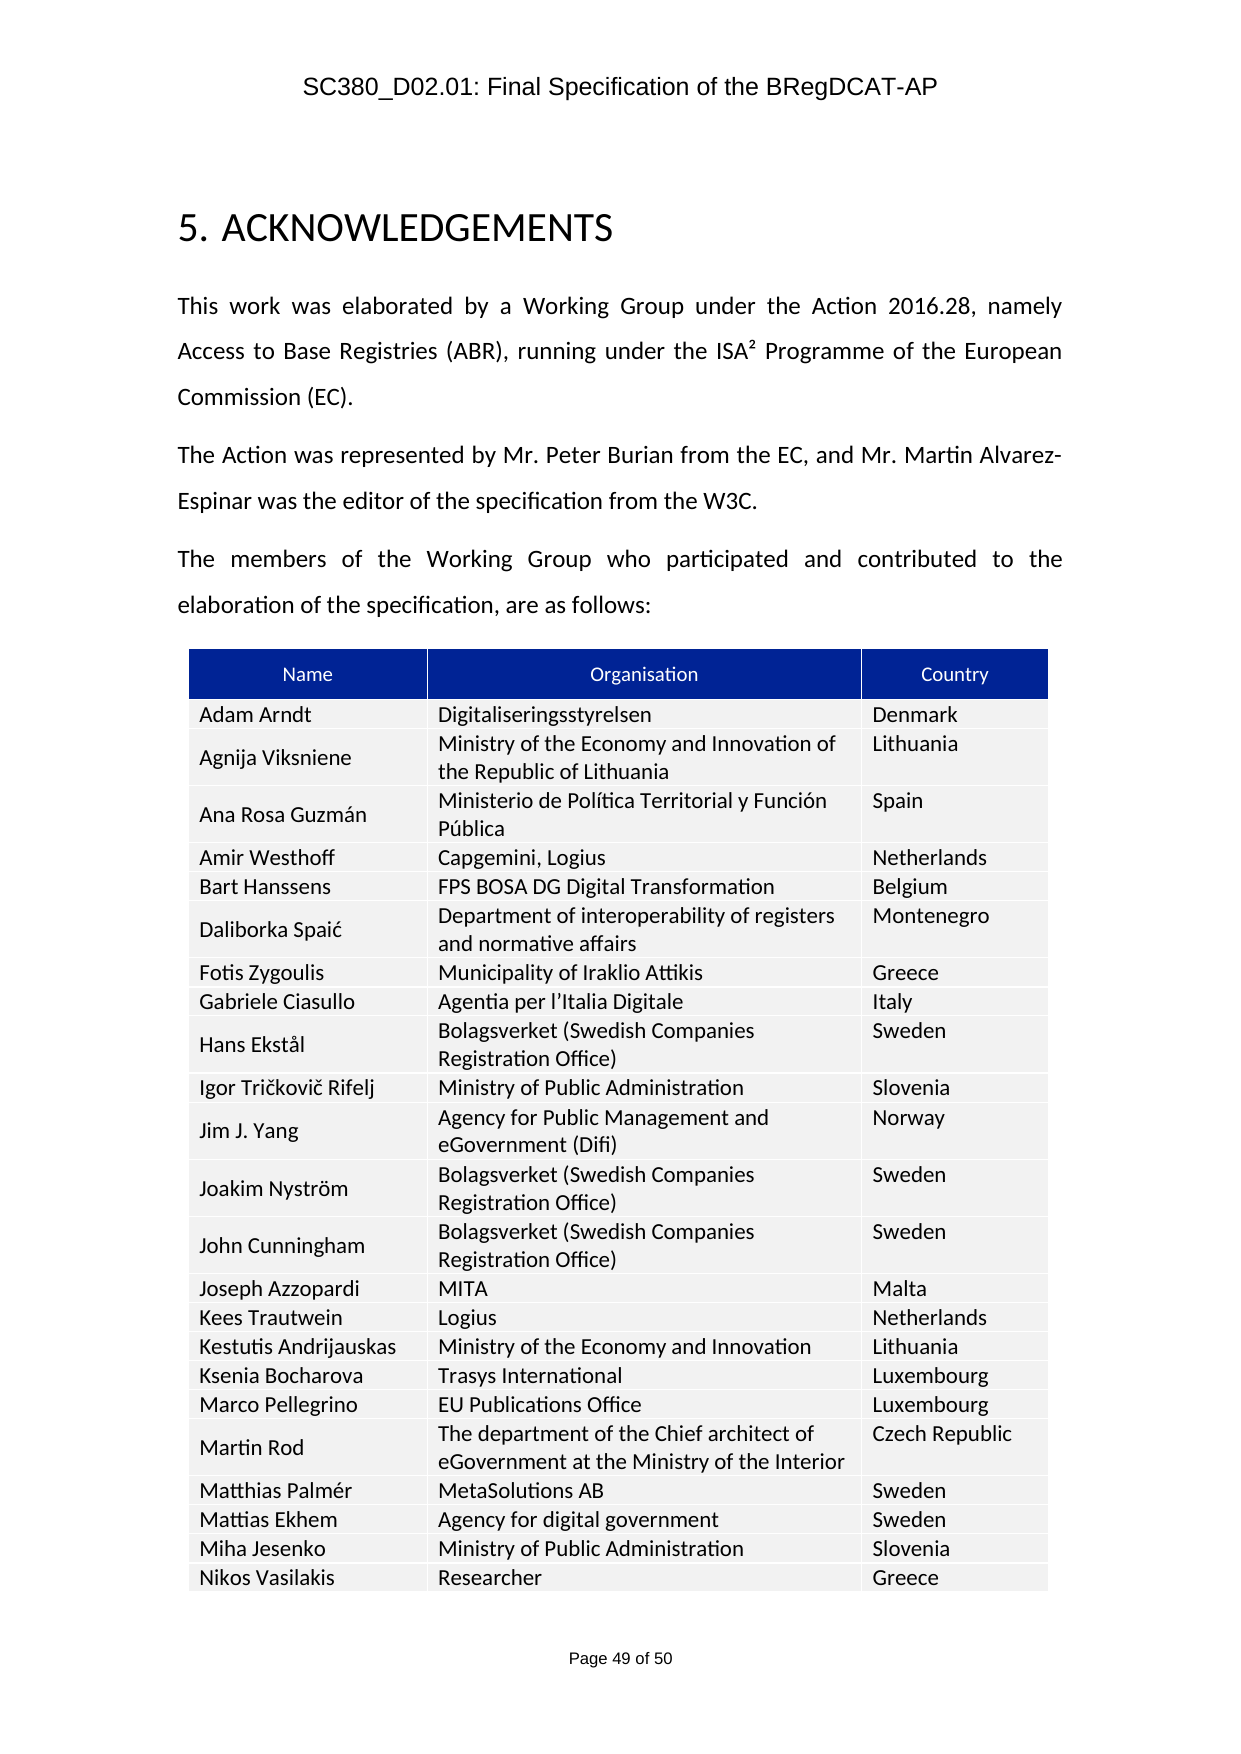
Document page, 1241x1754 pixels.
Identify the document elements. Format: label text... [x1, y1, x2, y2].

table_cell FPS BOSA DG Digital Transformation [428, 872, 861, 900]
table_cell Ministry of Public Administration [428, 1534, 861, 1562]
text The Action was represented by Mr. Peter Burian from the EC, and Mr. Martin Alvarez-Espinar was the editor of the specification from the W3C. [177, 439, 1064, 516]
table_cell Bolagsverket (Swedish Companies Registration Office) [428, 1160, 861, 1216]
table_cell Fotis Zygoulis [189, 958, 427, 986]
text This work was elaborated by a Working Group under the Action 2016.28, namely Access to Base Registries (ABR), running under the ISA² Programme of the European Commission (EC). [177, 290, 1064, 412]
table_cell Agency for Public Management and eGovernment (Difi) [428, 1103, 861, 1159]
table_cell Czech Republic [862, 1419, 1048, 1475]
table_cell Adam Arndt [189, 700, 427, 728]
table_cell Greece [862, 1564, 1048, 1591]
table_cell Bart Hanssens [189, 872, 427, 900]
table_cell Ministry of the Economy and Innovation [428, 1332, 861, 1360]
table_cell Bolagsverket (Swedish Companies Registration Office) [428, 1217, 861, 1273]
table_cell Bolagsverket (Swedish Companies Registration Office) [428, 1016, 861, 1072]
table_cell Greece [862, 958, 1048, 986]
table_cell Belgium [862, 872, 1048, 900]
table_cell Matthias Palmér [189, 1476, 427, 1504]
table_cell Netherlands [862, 1303, 1048, 1331]
table_cell Kestutis Andrijauskas [189, 1332, 427, 1360]
table_cell Italy [862, 988, 1048, 1015]
table_cell John Cunningham [189, 1217, 427, 1273]
table_cell Sweden [862, 1016, 1048, 1072]
table_cell Luxembourg [862, 1361, 1048, 1389]
table_cell Ksenia Bocharova [189, 1361, 427, 1389]
table_cell Capgemini, Logius [428, 843, 861, 871]
text The members of the Working Group who participated and contributed to the elaboration of the specification, are as follows: [177, 543, 1064, 620]
table_cell EU Publications Office [428, 1390, 861, 1418]
table_header Name [189, 649, 427, 699]
table_cell Sweden [862, 1160, 1048, 1216]
table_cell Igor Tričkovič Rifelj [189, 1074, 427, 1102]
table_cell Lithuania [862, 729, 1048, 785]
table_cell Norway [862, 1103, 1048, 1159]
table_cell Mattias Ekhem [189, 1505, 427, 1533]
table_header Country [862, 649, 1048, 699]
table_cell Gabriele Ciasullo [189, 988, 427, 1015]
table_cell Spain [862, 786, 1048, 842]
table_cell Logius [428, 1303, 861, 1331]
table_cell The department of the Chief architect of eGovernment at the Ministry of the Interior [428, 1419, 861, 1475]
table_cell Joseph Azzopardi [189, 1274, 427, 1302]
table_cell Ministry of Public Administration [428, 1074, 861, 1102]
table_cell Malta [862, 1274, 1048, 1302]
table_cell Agentia per l’Italia Digitale [428, 988, 861, 1015]
table_cell Lithuania [862, 1332, 1048, 1360]
table_cell Slovenia [862, 1074, 1048, 1102]
table_cell MITA [428, 1274, 861, 1302]
table_cell Luxembourg [862, 1390, 1048, 1418]
subtitle ACKNOWLEDGEMENTS [177, 201, 1064, 252]
table_cell Researcher [428, 1564, 861, 1591]
table_cell Hans Ekstål [189, 1016, 427, 1072]
table_cell Sweden [862, 1217, 1048, 1273]
table_cell Ministry of the Economy and Innovation of the Republic of Lithuania [428, 729, 861, 785]
table_cell Marco Pellegrino [189, 1390, 427, 1418]
table_cell Slovenia [862, 1534, 1048, 1562]
table_cell Sweden [862, 1505, 1048, 1533]
table_cell Kees Trautwein [189, 1303, 427, 1331]
table_cell Daliborka Spaić [189, 901, 427, 957]
table_cell Agency for digital government [428, 1505, 861, 1533]
table_cell Joakim Nyström [189, 1160, 427, 1216]
table_cell Martin Rod [189, 1419, 427, 1475]
table_cell Miha Jesenko [189, 1534, 427, 1562]
table_cell Netherlands [862, 843, 1048, 871]
table_cell Amir Westhoff [189, 843, 427, 871]
table_cell MetaSolutions AB [428, 1476, 861, 1504]
table_cell Municipality of Iraklio Attikis [428, 958, 861, 986]
table_cell Montenegro [862, 901, 1048, 957]
table_cell Ana Rosa Guzmán [189, 786, 427, 842]
table_cell Nikos Vasilakis [189, 1564, 427, 1591]
table_cell Denmark [862, 700, 1048, 728]
table_cell Agnija Viksniene [189, 729, 427, 785]
table_header Organisation [428, 649, 861, 699]
table_cell Ministerio de Política Territorial y Función Pública [428, 786, 861, 842]
table_cell Jim J. Yang [189, 1103, 427, 1159]
table_cell Trasys International [428, 1361, 861, 1389]
table_cell Sweden [862, 1476, 1048, 1504]
table_cell Department of interoperability of registers and normative affairs [428, 901, 861, 957]
table_cell Digitaliseringsstyrelsen [428, 700, 861, 728]
